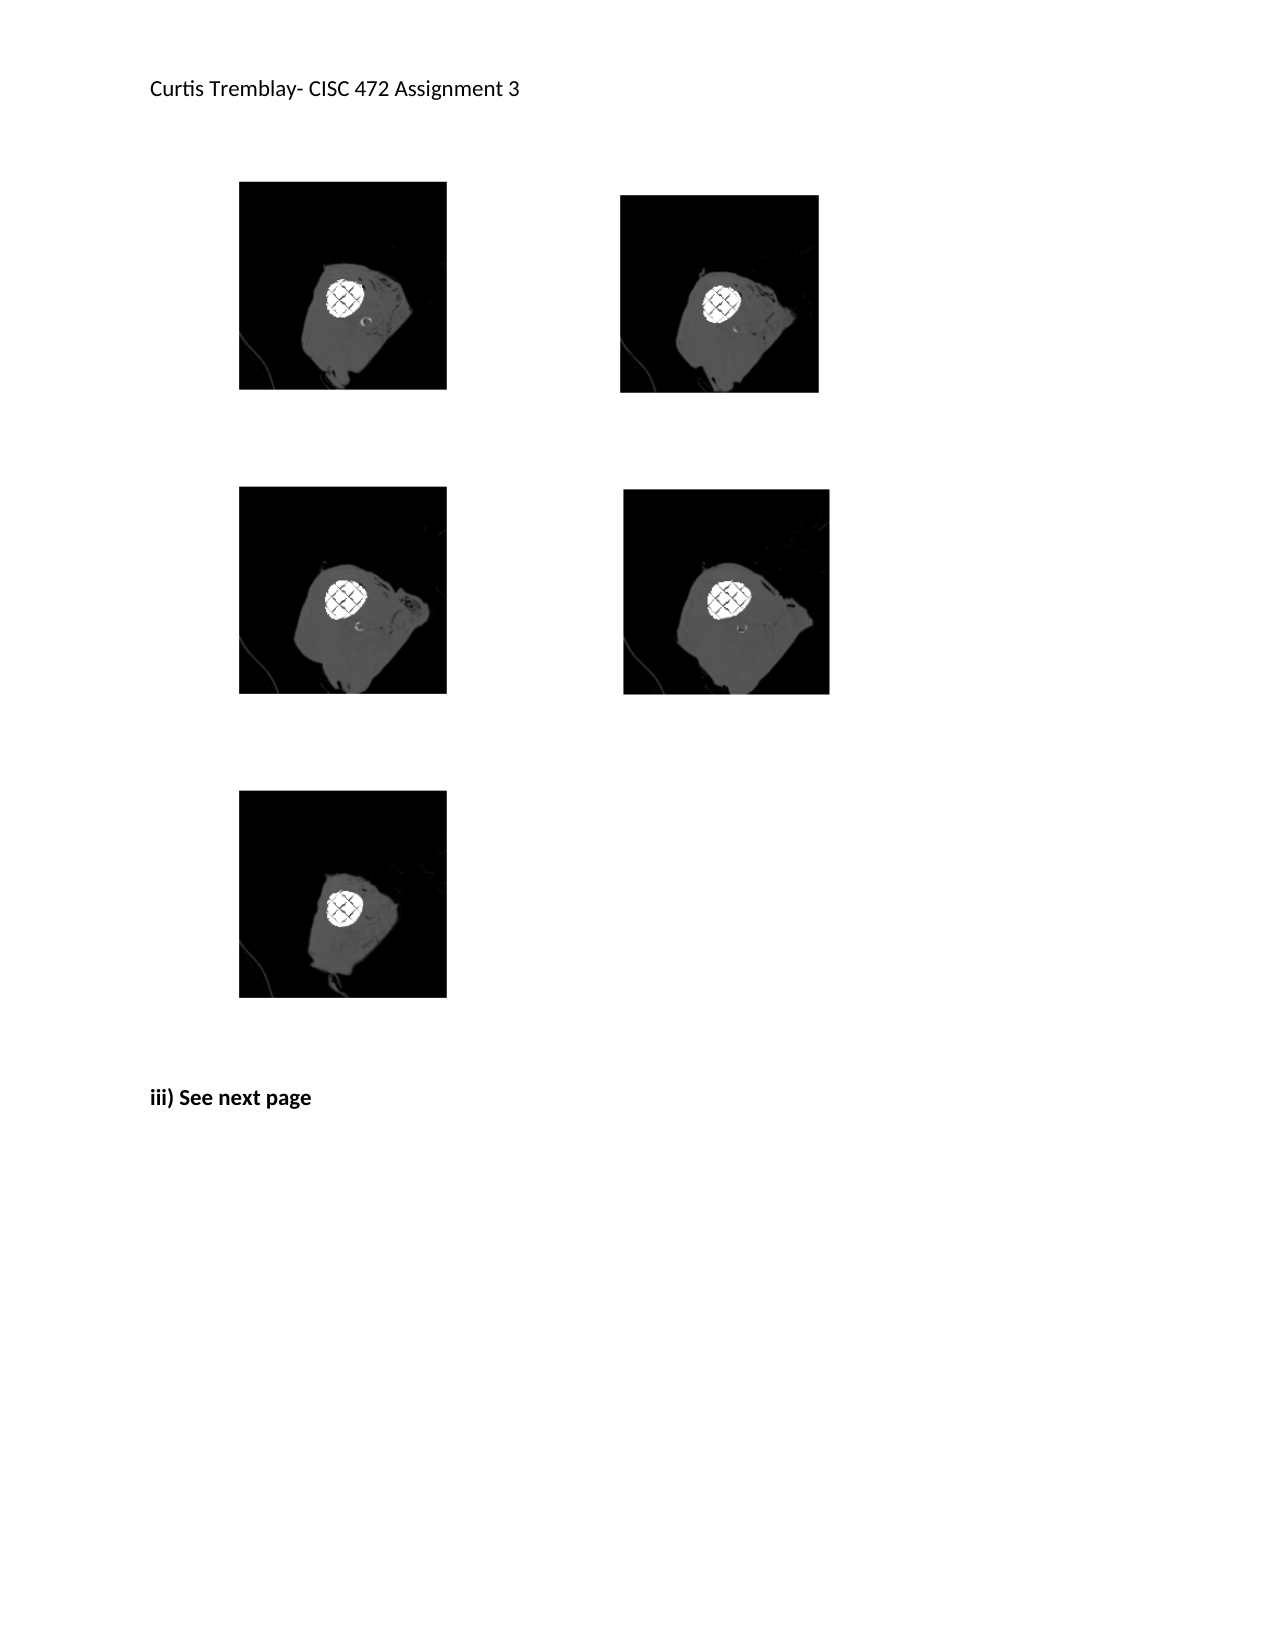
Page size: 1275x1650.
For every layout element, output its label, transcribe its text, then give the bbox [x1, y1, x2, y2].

picture [150, 150, 904, 451]
picture [150, 454, 918, 755]
picture [150, 758, 536, 1059]
text iii) See next page [150, 1083, 1125, 1111]
